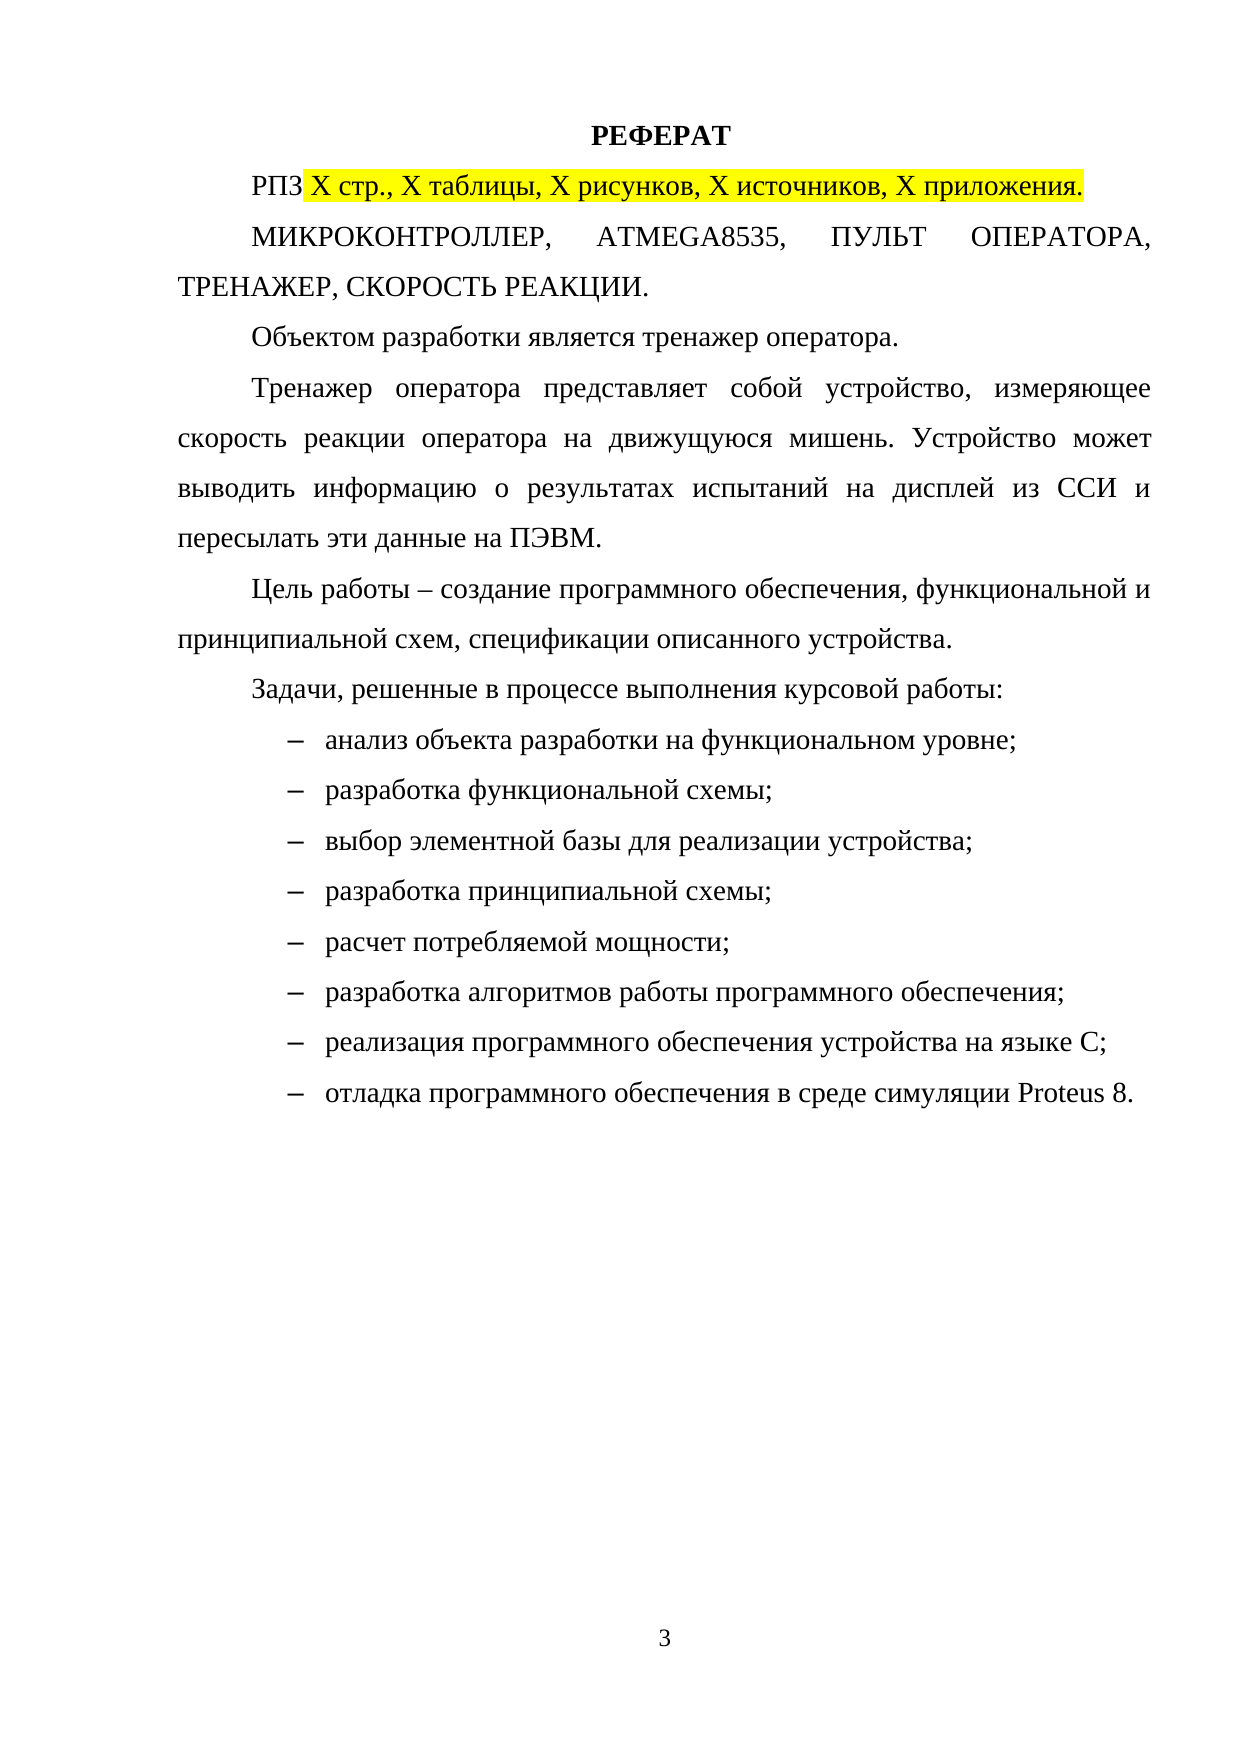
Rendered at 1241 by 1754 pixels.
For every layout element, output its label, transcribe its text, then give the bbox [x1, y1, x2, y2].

text Объектом разработки является тренажер оператора. [177, 319, 1152, 353]
text РПЗ Х стр., Х таблицы, Х рисунков, Х источников, Х приложения. [177, 168, 1152, 202]
list анализ объекта разработки на функциональном уровне; [287, 722, 1152, 756]
list отладка программного обеспечения в среде симуляции Proteus 8. [287, 1075, 1152, 1108]
text Тренажер оператора представляет собой устройство, измеряющее скорость реакции оператора на движущуюся мишень. Устройство может выводить информацию о результатах испытаний на дисплей из ССИ и пересылать эти данные на ПЭВМ. [177, 370, 1152, 554]
list разработка алгоритмов работы программного обеспечения; [287, 974, 1152, 1008]
list расчет потребляемой мощности; [287, 923, 1152, 957]
text МИКРОКОНТРОЛЛЕР, ATMEGA8535, ПУЛЬТ ОПЕРАТОРА, ТРЕНАЖЕР, СКОРОСТЬ РЕАКЦИИ. [177, 219, 1152, 303]
text РЕФЕРАТ [177, 118, 1152, 152]
list разработка принципиальной схемы; [287, 873, 1152, 907]
list выбор элементной базы для реализации устройства; [287, 823, 1152, 856]
text Задачи, решенные в процессе выполнения курсовой работы: [177, 672, 1152, 705]
list разработка функциональной схемы; [287, 772, 1152, 806]
text Цель работы – создание программного обеспечения, функциональной и принципиальной схем, спецификации описанного устройства. [177, 571, 1152, 655]
list реализация программного обеспечения устройства на языке С; [287, 1024, 1152, 1058]
